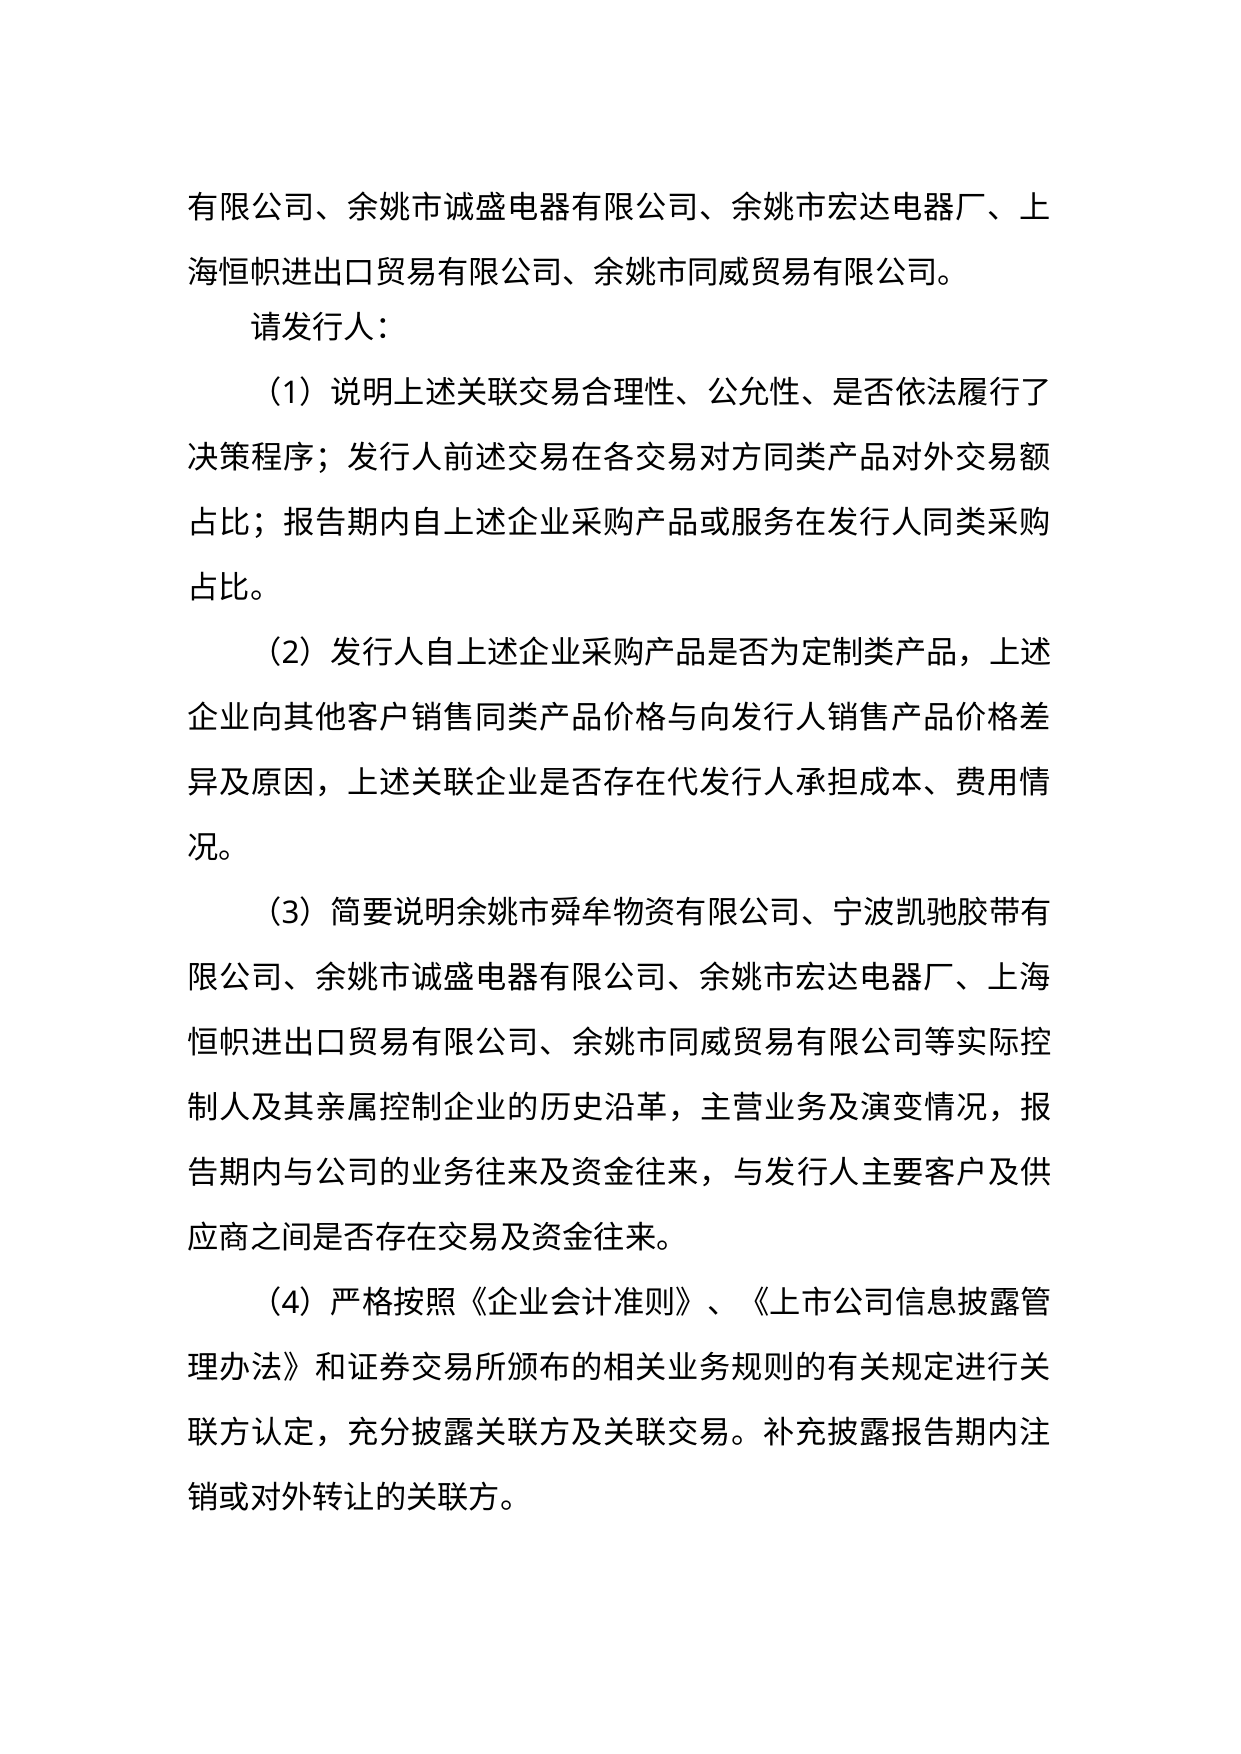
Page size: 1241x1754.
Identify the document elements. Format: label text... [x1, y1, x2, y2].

text （4）严格按照《企业会计准则》、《上市公司信息披露管理办法》和证券交易所颁布的相关业务规则的有关规定进行关联方认定，充分披露关联方及关联交易。补充披露报告期内注销或对外转让的关联方。 [187, 1267, 1053, 1527]
text 请发行人： [187, 292, 1053, 357]
text （3）简要说明余姚市舜牟物资有限公司、宁波凯驰胶带有限公司、余姚市诚盛电器有限公司、余姚市宏达电器厂、上海恒帜进出口贸易有限公司、余姚市同威贸易有限公司等实际控制人及其亲属控制企业的历史沿革，主营业务及演变情况，报告期内与公司的业务往来及资金往来，与发行人主要客户及供应商之间是否存在交易及资金往来。 [187, 877, 1053, 1267]
text （1）说明上述关联交易合理性、公允性、是否依法履行了决策程序；发行人前述交易在各交易对方同类产品对外交易额占比；报告期内自上述企业采购产品或服务在发行人同类采购占比。 [187, 357, 1053, 617]
text （2）发行人自上述企业采购产品是否为定制类产品，上述企业向其他客户销售同类产品价格与向发行人销售产品价格差异及原因，上述关联企业是否存在代发行人承担成本、费用情况。 [187, 617, 1053, 877]
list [187, 162, 1053, 292]
